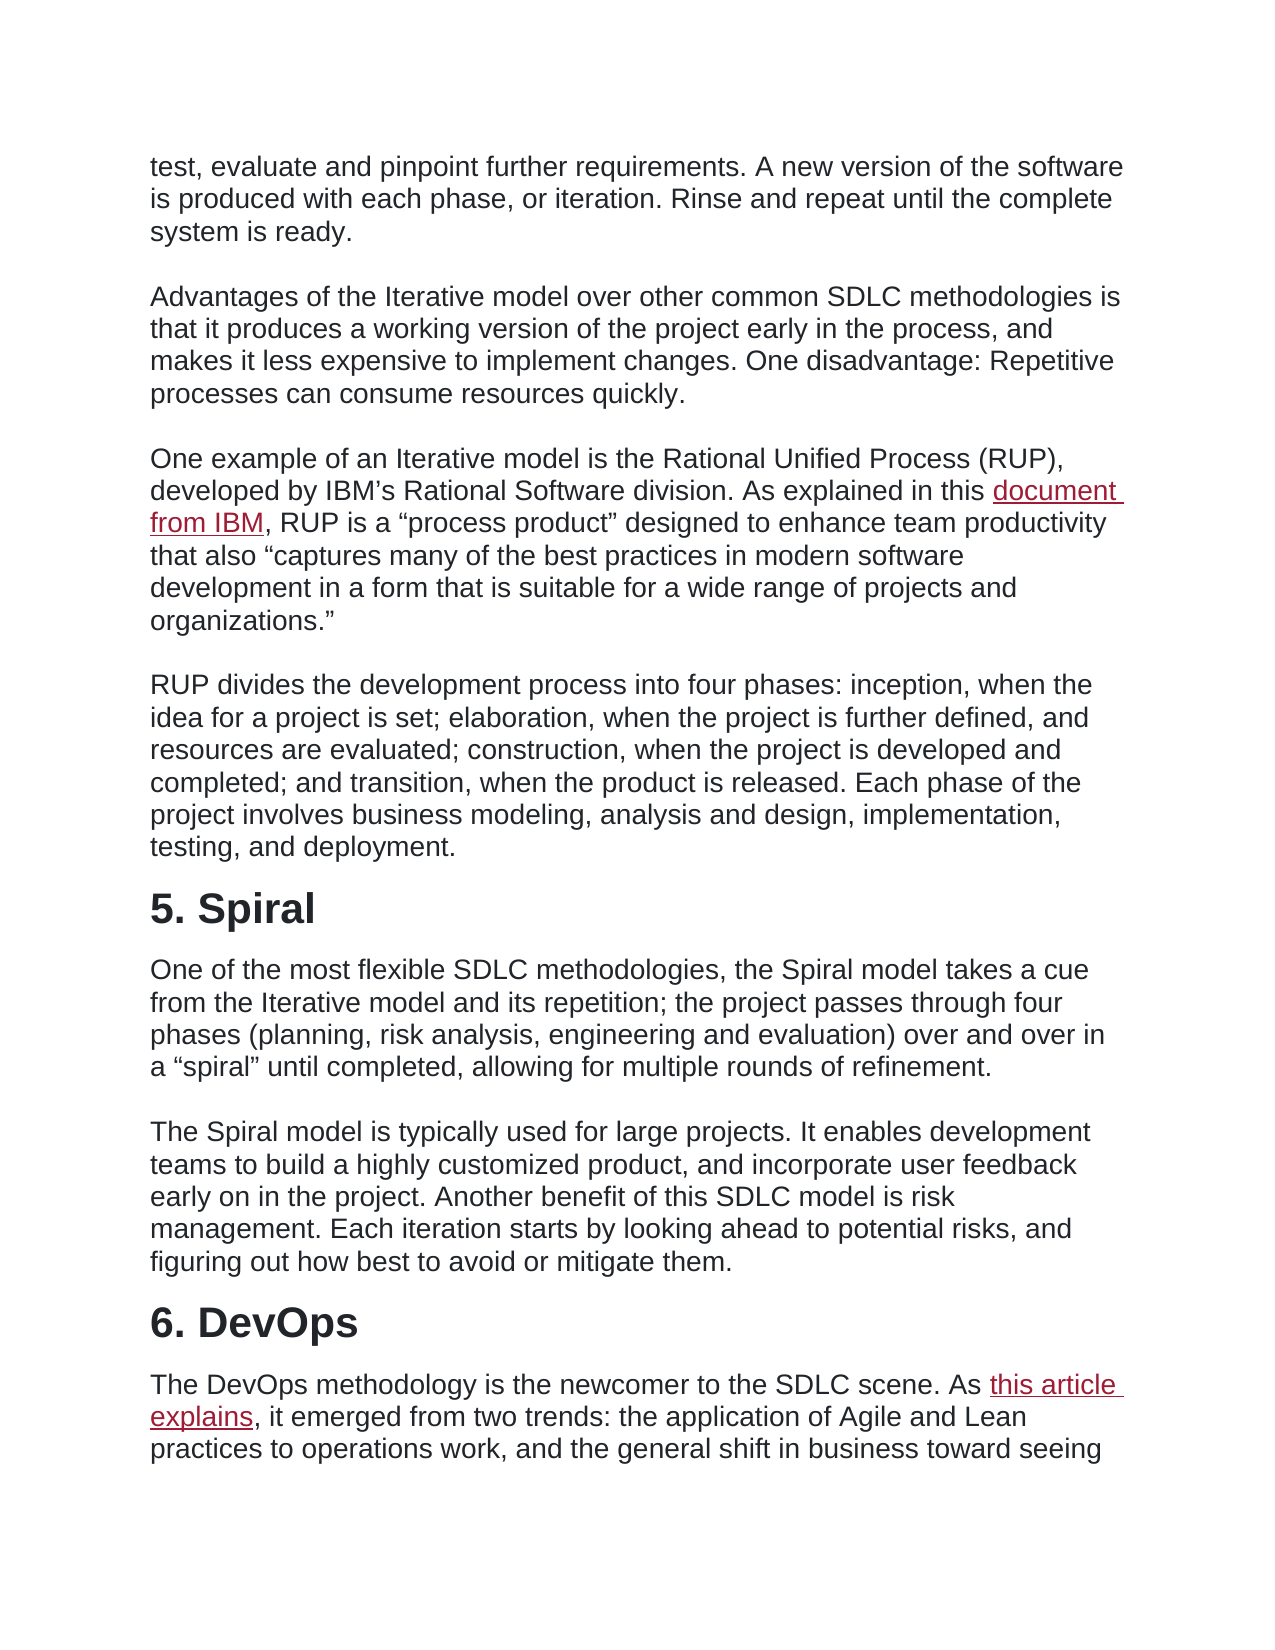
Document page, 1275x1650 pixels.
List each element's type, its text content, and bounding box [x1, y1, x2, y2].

text One of the most flexible SDLC methodologies, the Spiral model takes a cue from the Iterative model and its repetition; the project passes through four phases (planning, risk analysis, engineering and evaluation) over and over in a “spiral” until completed, allowing for multiple rounds of refinement. [150, 953, 1125, 1083]
text RUP divides the development process into four phases: inception, when the idea for a project is set; elaboration, when the project is further defined, and resources are evaluated; construction, when the project is developed and completed; and transition, when the product is released. Each phase of the project involves business modeling, analysis and design, implementation, testing, and deployment. [150, 668, 1125, 863]
text One example of an Iterative model is the Rational Unified Process (RUP), developed by IBM’s Rational Software division. As explained in this document from IBM, RUP is a “process product” designed to enhance team productivity that also “captures many of the best practices in modern software development in a form that is suitable for a wide range of projects and organizations.” [150, 442, 1125, 636]
text Advantages of the Iterative model over other common SDLC methodologies is that it produces a working version of the project early in the process, and makes it less expensive to implement changes. One disadvantage: Repetitive processes can consume resources quickly. [150, 279, 1125, 409]
text The Spiral model is typically used for large projects. It enables development teams to build a highly customized product, and incorporate user feedback early on in the project. Another benefit of this SDLC model is risk management. Each iteration starts by looking ahead to potential risks, and figuring out how best to avoid or mitigate them. [150, 1115, 1125, 1277]
text 6. DevOps [150, 1298, 1125, 1347]
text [150, 150, 1125, 247]
text 5. Spiral [150, 883, 1125, 932]
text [150, 1368, 1125, 1465]
